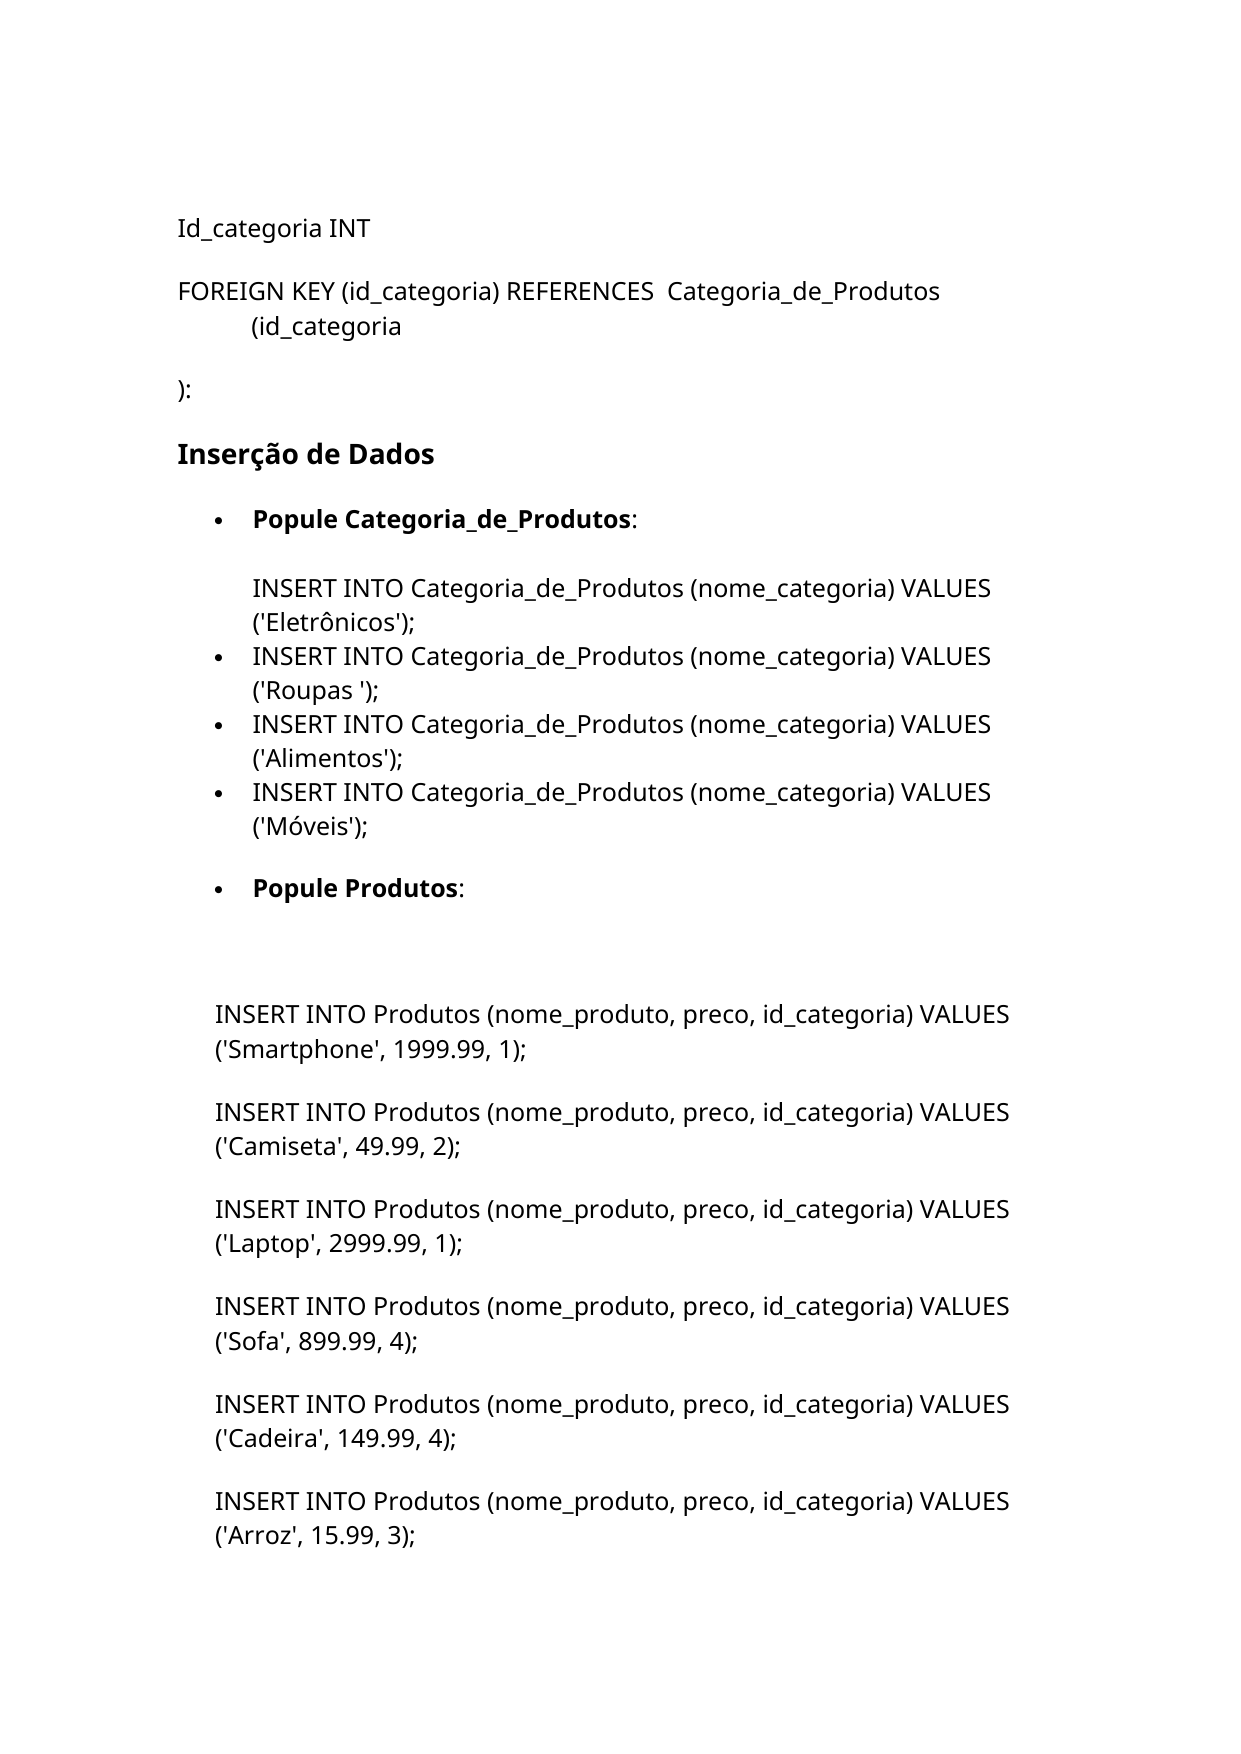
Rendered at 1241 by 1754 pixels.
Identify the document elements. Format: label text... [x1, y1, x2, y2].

text INSERT INTO Produtos (nome_produto, preco, id_categoria) VALUES ('Arroz', 15.99, 3); [215, 1484, 1063, 1552]
text ): [177, 371, 1063, 405]
text INSERT INTO Produtos (nome_produto, preco, id_categoria) VALUES ('Cadeira', 149.99, 4); [215, 1386, 1063, 1454]
text Inserção de Dados [177, 434, 1063, 473]
list INSERT INTO Categoria_de_Produtos (nome_categoria) VALUES ('Móveis'); [215, 774, 1063, 871]
text INSERT INTO Produtos (nome_produto, preco, id_categoria) VALUES ('Camiseta', 49.99, 2); [215, 1094, 1063, 1163]
text INSERT INTO Produtos (nome_produto, preco, id_categoria) VALUES ('Smartphone', 1999.99, 1); [215, 997, 1063, 1065]
text INSERT INTO Produtos (nome_produto, preco, id_categoria) VALUES ('Laptop', 2999.99, 1); [215, 1192, 1063, 1260]
list Popule Produtos: [215, 871, 1063, 905]
text INSERT INTO Produtos (nome_produto, preco, id_categoria) VALUES ('Sofa', 899.99, 4); [215, 1289, 1063, 1357]
text Id_categoria INT [177, 211, 1063, 245]
list Popule Categoria_de_Produtos: INSERT INTO Categoria_de_Produtos (nome_categoria) VALUES ('Eletrônicos'); [215, 502, 1063, 638]
list INSERT INTO Categoria_de_Produtos (nome_categoria) VALUES ('Roupas '); [215, 638, 1063, 706]
list INSERT INTO Categoria_de_Produtos (nome_categoria) VALUES ('Alimentos'); [215, 706, 1063, 774]
text FOREIGN KEY (id_categoria) REFERENCES Categoria_de_Produtos (id_categoria [177, 274, 1063, 342]
